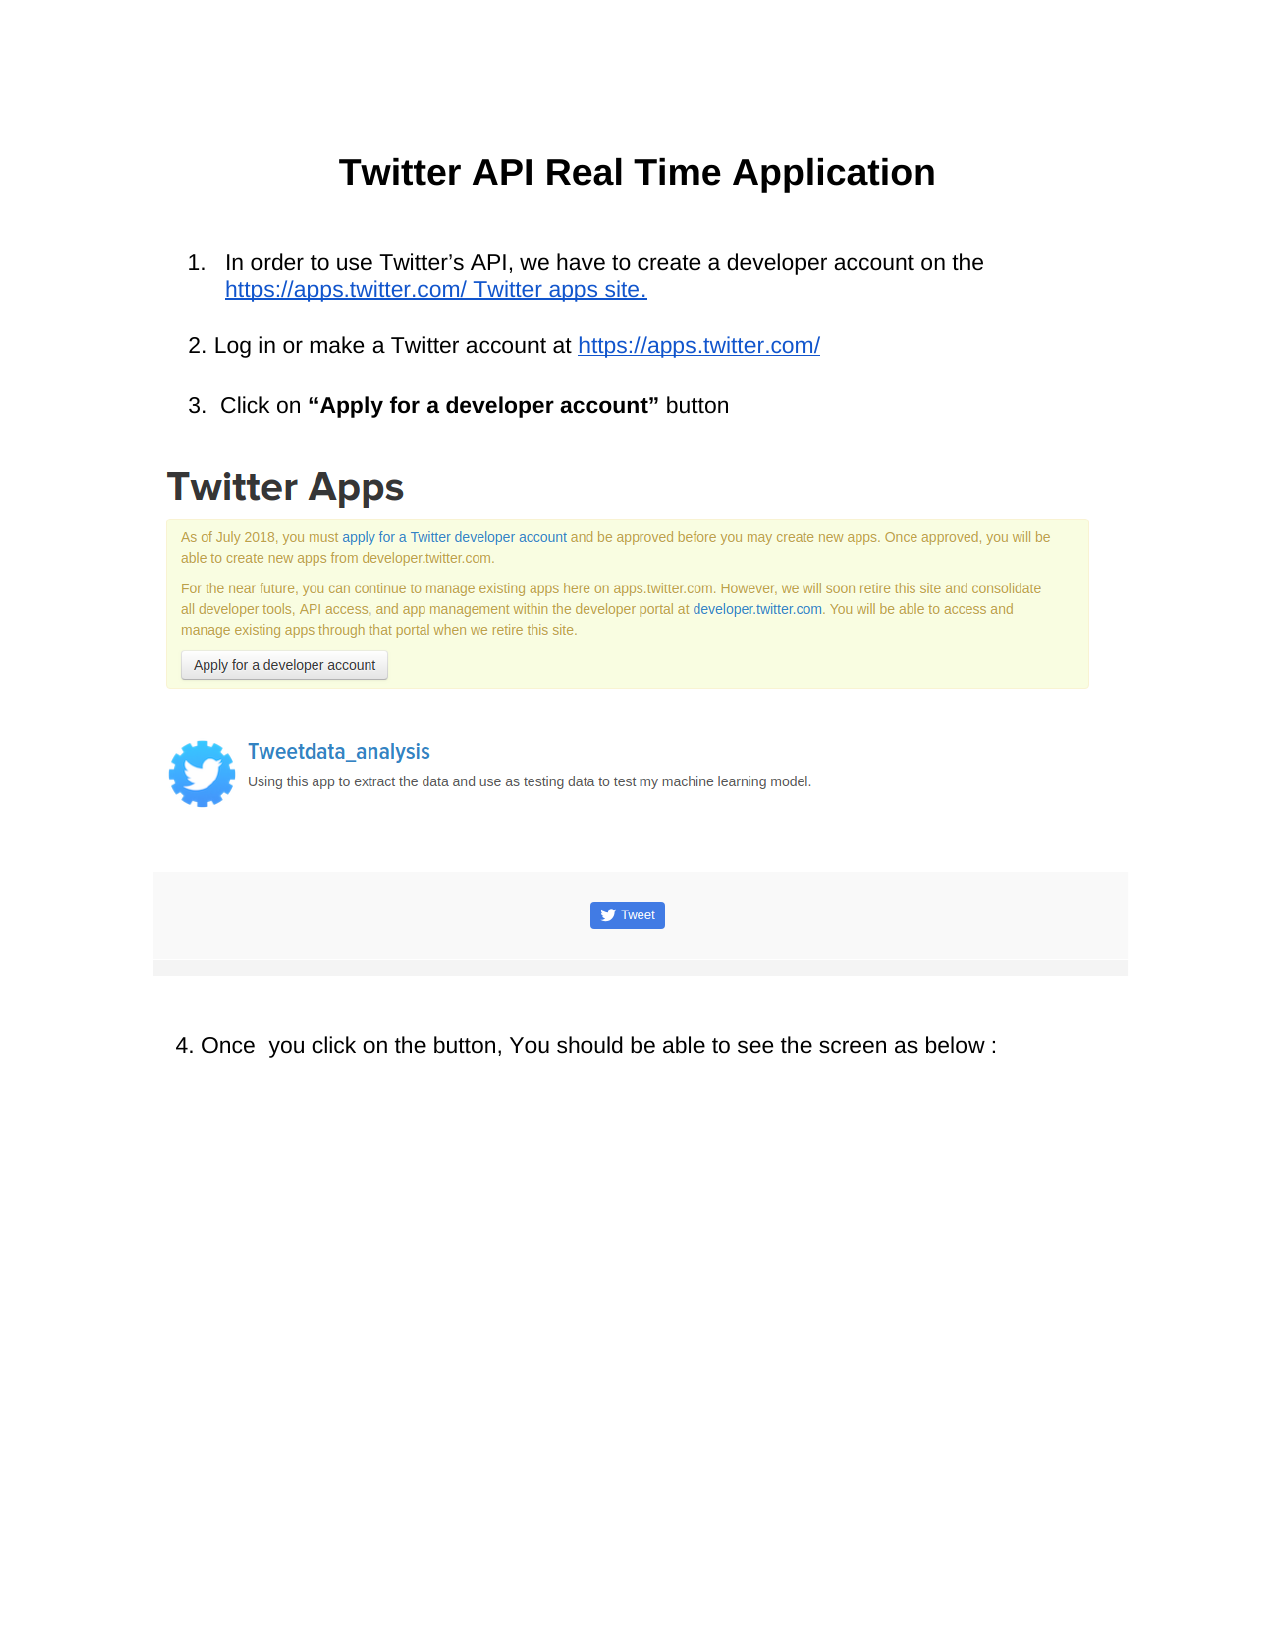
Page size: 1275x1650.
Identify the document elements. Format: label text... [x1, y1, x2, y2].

text 2. Log in or make a Twitter account at https://apps.twitter.com/ [150, 332, 1125, 358]
text 3. Click on “Apply for a developer account” button [150, 392, 1125, 419]
list In order to use Twitter’s API, we have to create a developer account on the https://apps.twitter.com/ Twitter apps site. [187, 249, 1125, 302]
text Twitter API Real Time Application [150, 150, 1125, 193]
text 4. Once you click on the button, You should be able to see the screen as below : [150, 1032, 1125, 1059]
picture [153, 457, 1129, 976]
